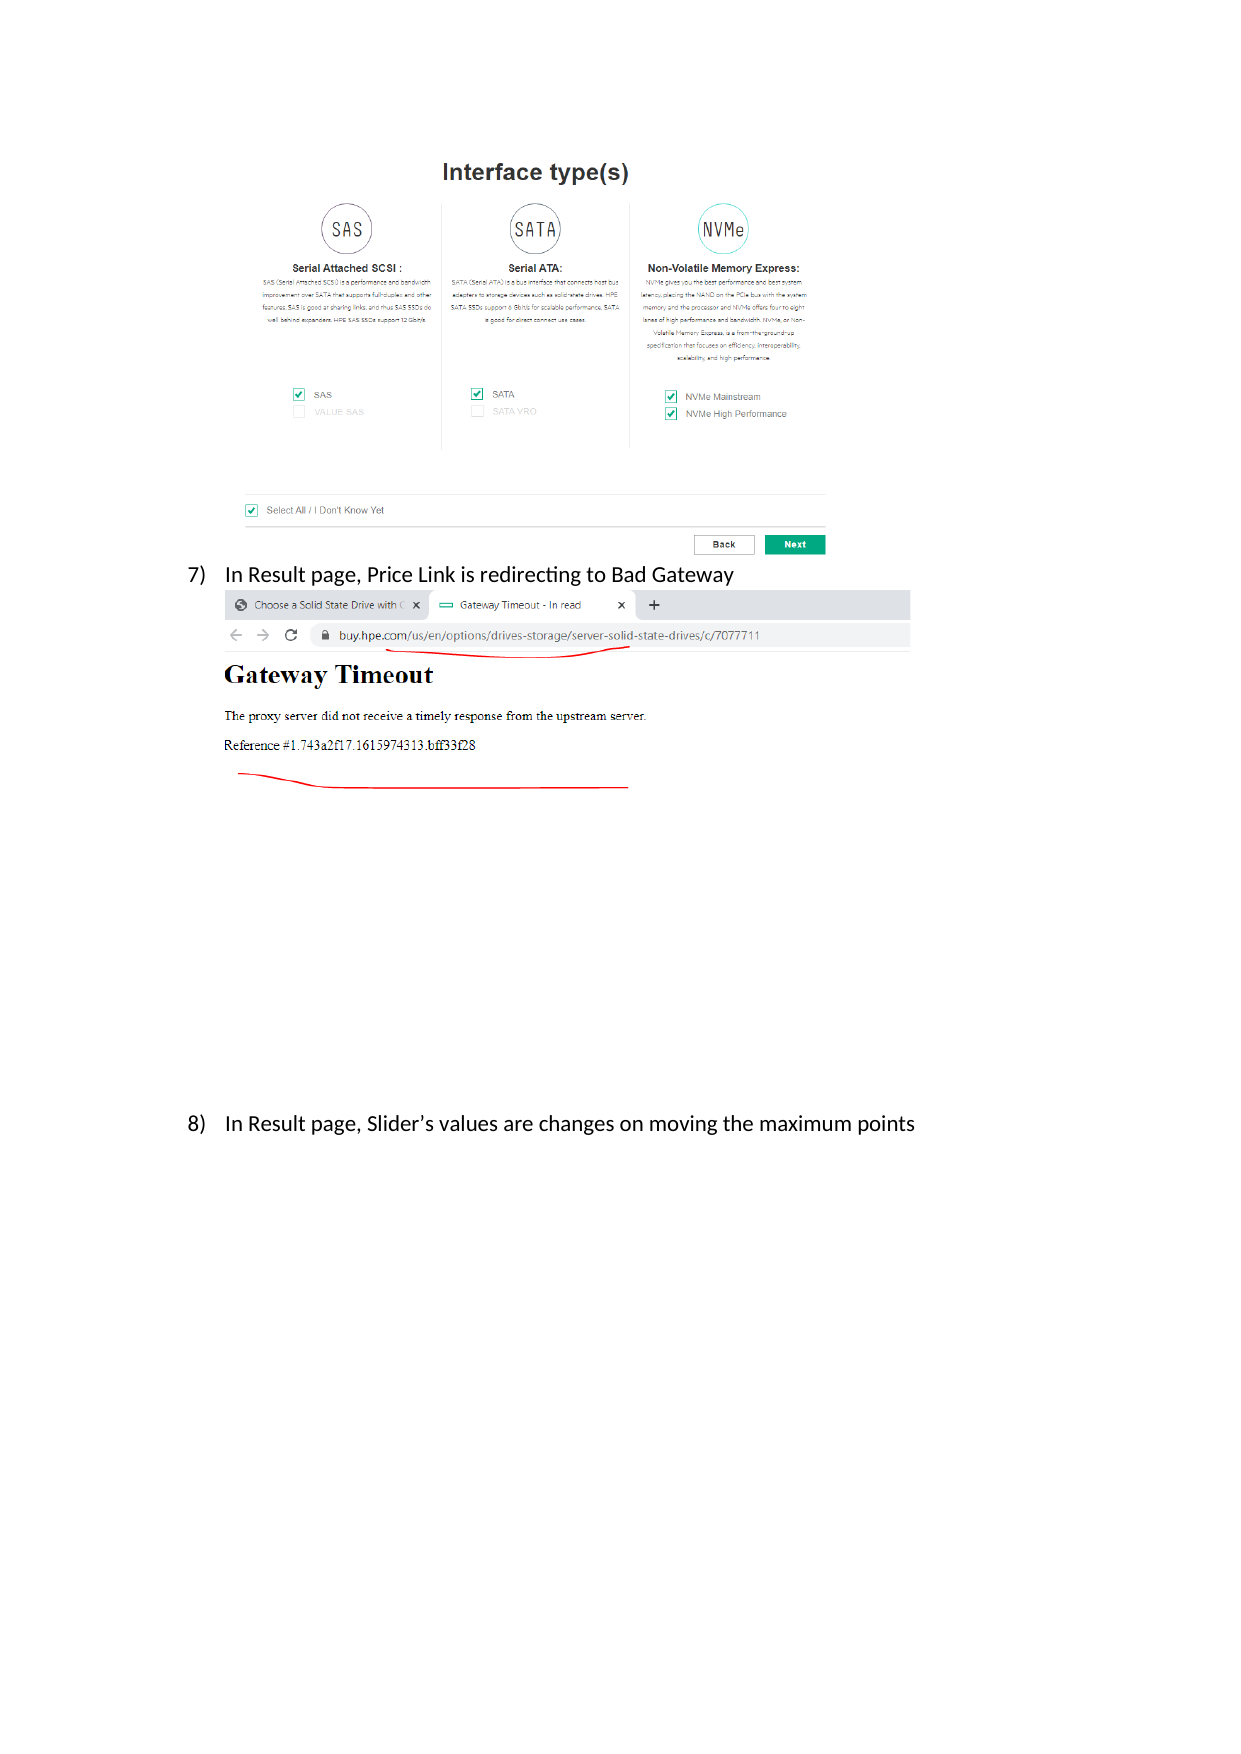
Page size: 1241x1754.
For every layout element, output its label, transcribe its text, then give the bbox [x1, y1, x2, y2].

picture [225, 590, 911, 1107]
list In Result page, Price Link is redirecting to Bad Gateway [187, 560, 1090, 588]
list In Result page, Slider’s values are changes on moving the maximum points [187, 1109, 1090, 1137]
picture [225, 150, 851, 558]
